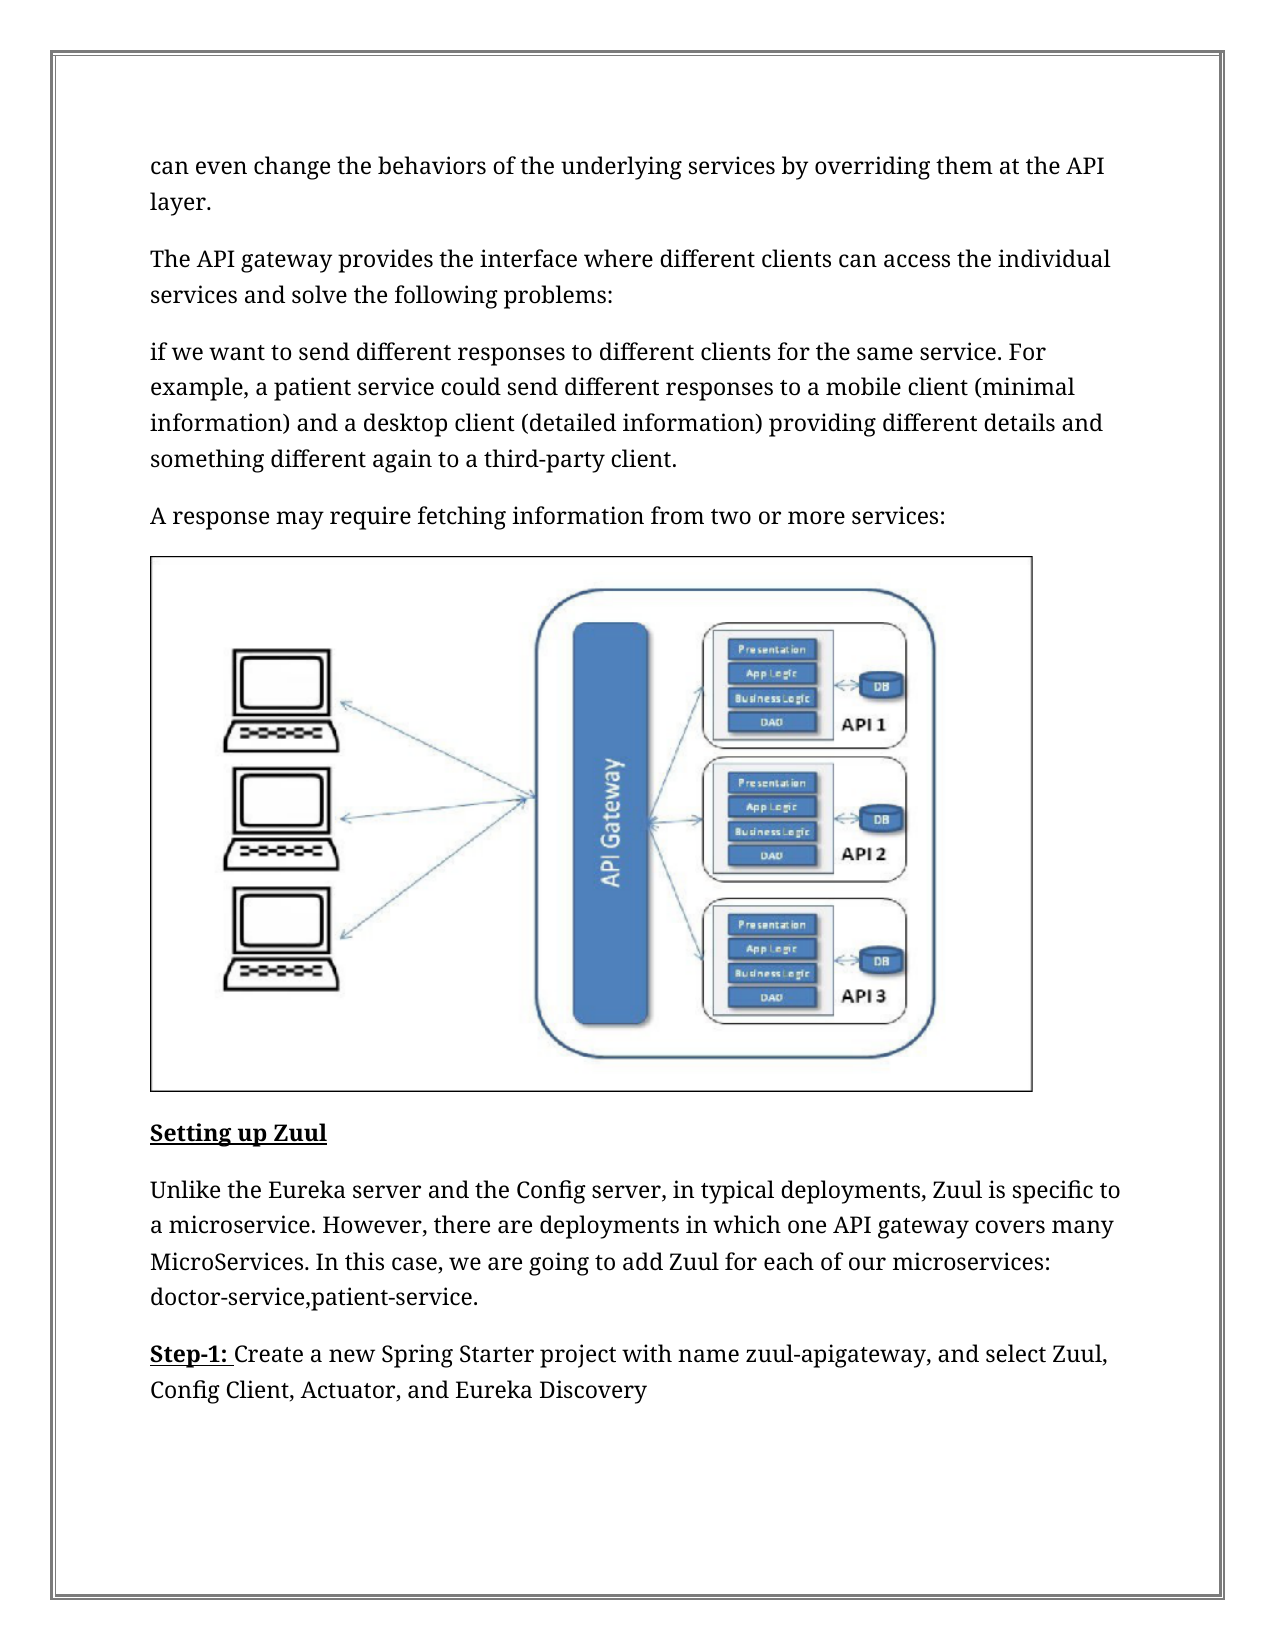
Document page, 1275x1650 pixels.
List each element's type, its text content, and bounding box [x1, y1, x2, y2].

text if we want to send different responses to different clients for the same service. For example, a patient service could send different responses to a mobile client (minimal information) and a desktop client (detailed information) providing different details and something different again to a third-party client. [150, 335, 1125, 474]
text A response may require fetching information from two or more services: [150, 500, 1125, 531]
text Setting up Zuul [150, 1117, 1125, 1148]
picture [150, 556, 1033, 1092]
text Step-1: Create a new Spring Starter project with name zuul-apigateway, and select Zuul, Config Client, Actuator, and Eureka Discovery [150, 1338, 1125, 1405]
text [150, 150, 1125, 217]
text The API gateway provides the interface where different clients can access the individual services and solve the following problems: [150, 243, 1125, 310]
text Unlike the Eureka server and the Config server, in typical deployments, Zuul is specific to a microservice. However, there are deployments in which one API gateway covers many MicroServices. In this case, we are going to add Zuul for each of our microservices: doctor-service,patient-service. [150, 1173, 1125, 1313]
